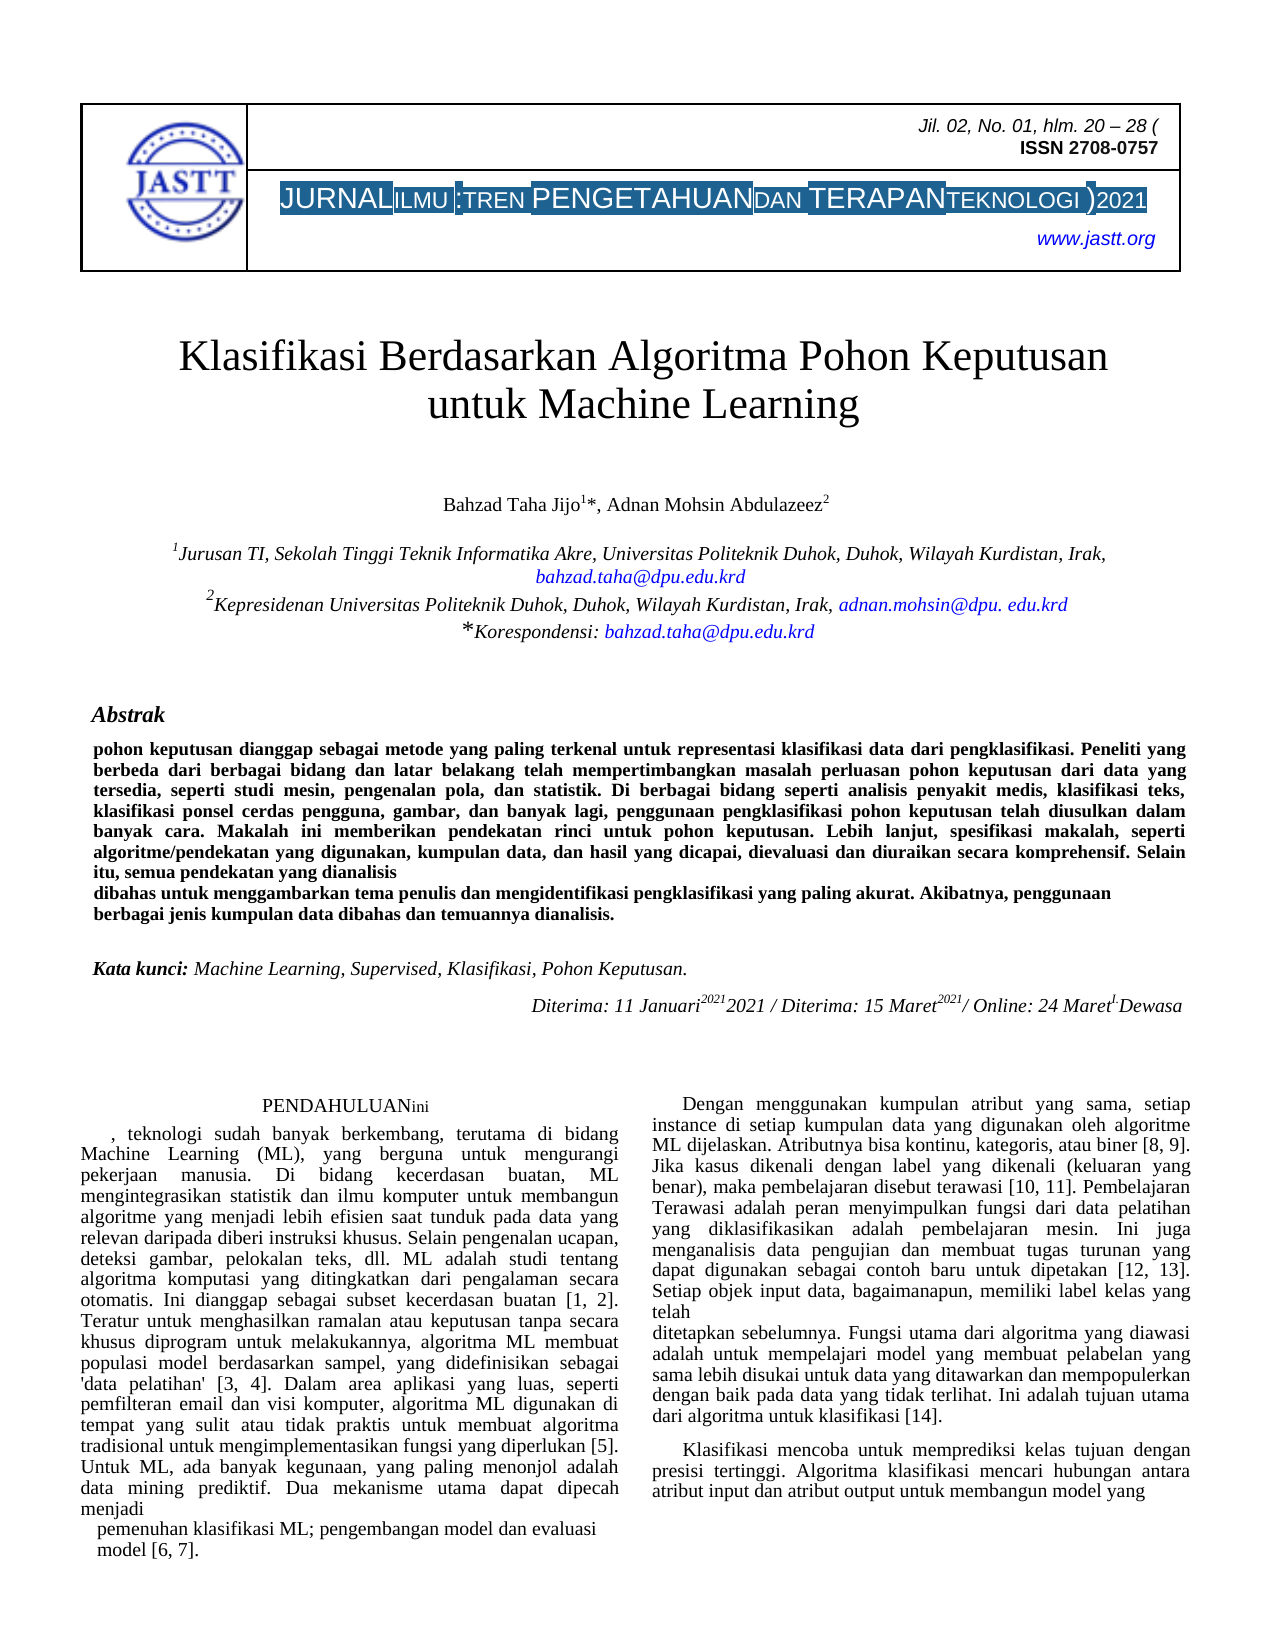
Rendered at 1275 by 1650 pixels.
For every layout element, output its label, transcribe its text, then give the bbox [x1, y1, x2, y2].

text 2Kepresidenan Universitas Politeknik Duhok, Duhok, Wilayah Kurdistan, Irak, adnan.mohsin@dpu. edu.krd *Korespondensi: bahzad.taha@dpu.edu.krd [190, 587, 1086, 644]
table_cell JURNALILMU :TREN PENGETAHUANDAN TERAPANTEKNOLOGI )2021 www.jastt.org [248, 171, 1179, 270]
text , teknologi sudah banyak berkembang, terutama di bidang Machine Learning (ML), yang berguna untuk mengurangi pekerjaan manusia. Di bidang kecerdasan buatan, ML mengintegrasikan statistik dan ilmu komputer untuk membangun algoritme yang menjadi lebih efisien saat tunduk pada data yang relevan daripada diberi instruksi khusus. Selain pengenalan ucapan, deteksi gambar, pelokalan teks, dll. ML adalah studi tentang algoritma komputasi yang ditingkatkan dari pengalaman secara otomatis. Ini dianggap sebagai subset kecerdasan buatan [1, 2]. Teratur untuk menghasilkan ramalan atau keputusan tanpa secara khusus diprogram untuk melakukannya, algoritma ML membuat populasi model berdasarkan sampel, yang didefinisikan sebagai 'data pelatihan' [3, 4]. Dalam area aplikasi yang luas, seperti pemfilteran email dan visi komputer, algoritma ML digunakan di tempat yang sulit atau tidak praktis untuk membuat algoritma tradisional untuk mengimplementasikan fungsi yang diperlukan [5]. Untuk ML, ada banyak kegunaan, yang paling menonjol adalah data mining prediktif. Dua mekanisme utama dapat dipecah menjadi [80, 1123, 619, 1519]
picture [92, 115, 247, 251]
text Diterima: 11 Januari20212021 / Diterima: 15 Maret2021/ Online: 24 MaretI.Dewasa [80, 992, 1182, 1017]
text dibahas untuk menggambarkan tema penulis dan mengidentifikasi pengklasifikasi yang paling akurat. Akibatnya, penggunaan berbagai jenis kumpulan data dibahas dan temuannya dianalisis. [93, 883, 1187, 924]
table_header Jil. 02, No. 01, hlm. 20 – 28 ( ISSN 2708-0757 [248, 105, 1179, 169]
text Klasifikasi mencoba untuk memprediksi kelas tujuan dengan presisi tertinggi. Algoritma klasifikasi mencari hubungan antara atribut input dan atribut output untuk membangun model yang [652, 1440, 1191, 1502]
text pemenuhan klasifikasi ML; pengembangan model dan evaluasi model [6, 7]. [97, 1519, 635, 1561]
text Klasifikasi Berdasarkan Algoritma Pohon Keputusan untuk Machine Learning [176, 332, 1111, 428]
text ditetapkan sebelumnya. Fungsi utama dari algoritma yang diawasi adalah untuk mempelajari model yang membuat pelabelan yang sama lebih disukai untuk data yang ditawarkan dan mempopulerkan dengan baik pada data yang tidak terlihat. Ini adalah tujuan utama dari algoritma untuk klasifikasi [14]. [652, 1323, 1191, 1427]
text PENDAHULUANini [262, 1094, 636, 1117]
text Kata kunci: Machine Learning, Supervised, Klasifikasi, Pohon Keputusan. [92, 957, 1192, 980]
text Dengan menggunakan kumpulan atribut yang sama, setiap instance di setiap kumpulan data yang digunakan oleh algoritme ML dijelaskan. Atributnya bisa kontinu, kategoris, atau biner [8, 9]. Jika kasus dikenali dengan label yang dikenali (keluaran yang benar), maka pembelajaran disebut terawasi [10, 11]. Pembelajaran Terawasi adalah peran menyimpulkan fungsi dari data pelatihan yang diklasifikasikan adalah pembelajaran mesin. Ini juga menganalisis data pengujian dan membuat tugas turunan yang dapat digunakan sebagai contoh baru untuk dipetakan [12, 13]. Setiap objek input data, bagaimanapun, memiliki label kelas yang telah [652, 1094, 1191, 1323]
table_header [83, 105, 246, 270]
text Abstrak [91, 701, 1192, 727]
text 1Jurusan TI, Sekolah Tinggi Teknik Informatika Akre, Universitas Politeknik Duhok, Duhok, Wilayah Kurdistan, Irak, bahzad.taha@dpu.edu.krd [139, 541, 1141, 587]
text pohon keputusan dianggap sebagai metode yang paling terkenal untuk representasi klasifikasi data dari pengklasifikasi. Peneliti yang berbeda dari berbagai bidang dan latar belakang telah mempertimbangkan masalah perluasan pohon keputusan dari data yang tersedia, seperti studi mesin, pengenalan pola, dan statistik. Di berbagai bidang seperti analisis penyakit medis, klasifikasi teks, klasifikasi ponsel cerdas pengguna, gambar, dan banyak lagi, penggunaan pengklasifikasi pohon keputusan telah diusulkan dalam banyak cara. Makalah ini memberikan pendekatan rinci untuk pohon keputusan. Lebih lanjut, spesifikasi makalah, seperti algoritme/pendekatan yang digunakan, kumpulan data, dan hasil yang dicapai, dievaluasi dan diuraikan secara komprehensif. Selain itu, semua pendekatan yang dianalisis [93, 739, 1187, 883]
text Bahzad Taha Jijo1*, Adnan Mohsin Abdulazeez2 [80, 491, 1192, 517]
